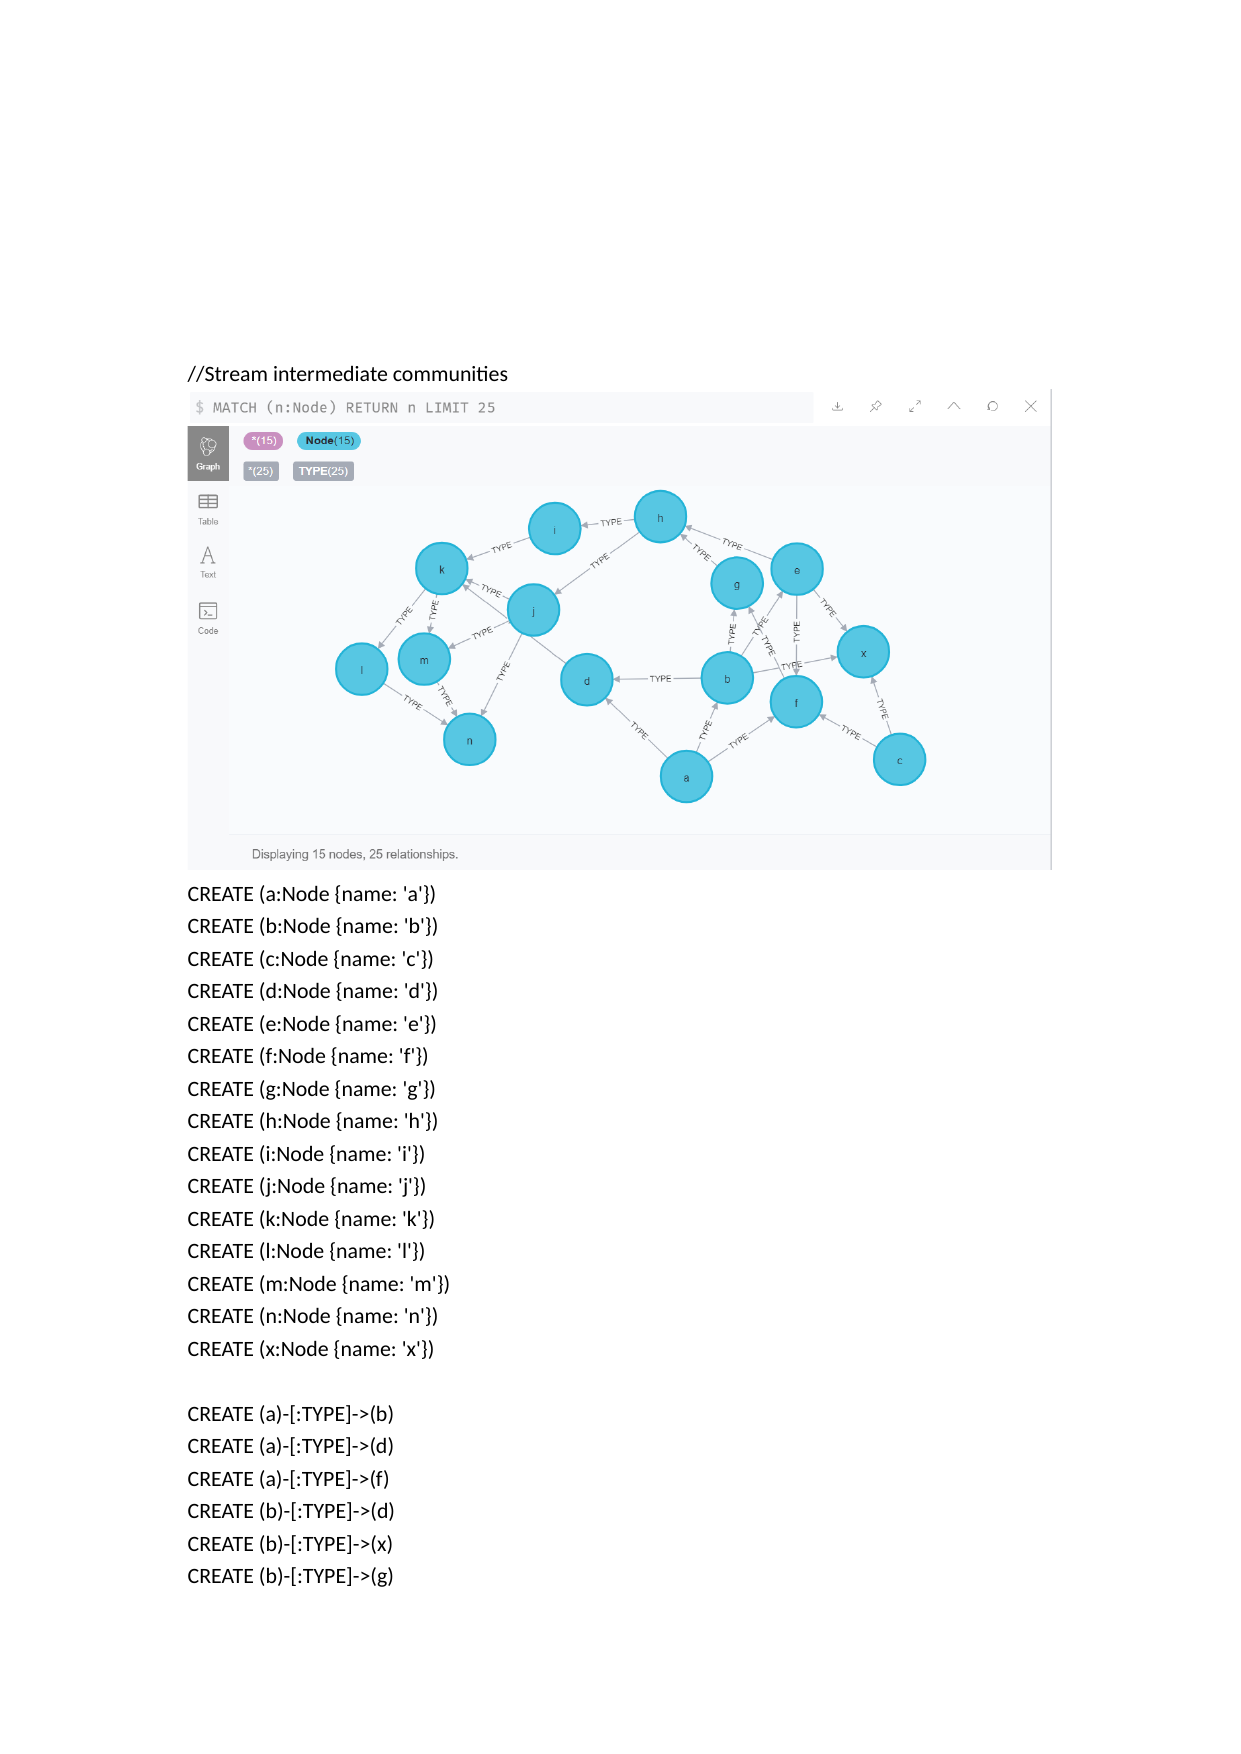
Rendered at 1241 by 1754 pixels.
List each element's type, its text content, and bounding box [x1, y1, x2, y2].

text CREATE (n:Node {name: 'n'}) [187, 1299, 1053, 1332]
text CREATE (a)-[:TYPE]->(d) [187, 1429, 1053, 1462]
text CREATE (x:Node {name: 'x'}) [187, 1332, 1053, 1364]
text CREATE (a)-[:TYPE]->(f) [187, 1462, 1053, 1494]
picture [187, 389, 1052, 870]
text CREATE (j:Node {name: 'j'}) [187, 1169, 1053, 1202]
text CREATE (a:Node {name: 'a'}) [187, 877, 1053, 909]
text //Stream intermediate communities [187, 357, 1053, 389]
text CREATE (f:Node {name: 'f'}) [187, 1039, 1053, 1072]
text CREATE (b)-[:TYPE]->(g) [187, 1559, 1053, 1592]
text CREATE (b)-[:TYPE]->(d) [187, 1494, 1053, 1527]
text CREATE (c:Node {name: 'c'}) [187, 942, 1053, 974]
text CREATE (h:Node {name: 'h'}) [187, 1104, 1053, 1137]
text CREATE (l:Node {name: 'l'}) [187, 1234, 1053, 1267]
text CREATE (b)-[:TYPE]->(x) [187, 1527, 1053, 1559]
text CREATE (k:Node {name: 'k'}) [187, 1202, 1053, 1234]
text CREATE (m:Node {name: 'm'}) [187, 1267, 1053, 1299]
text CREATE (g:Node {name: 'g'}) [187, 1072, 1053, 1104]
text CREATE (b:Node {name: 'b'}) [187, 909, 1053, 942]
text CREATE (d:Node {name: 'd'}) [187, 974, 1053, 1007]
text CREATE (i:Node {name: 'i'}) [187, 1137, 1053, 1169]
text CREATE (a)-[:TYPE]->(b) [187, 1397, 1053, 1429]
text CREATE (e:Node {name: 'e'}) [187, 1007, 1053, 1039]
